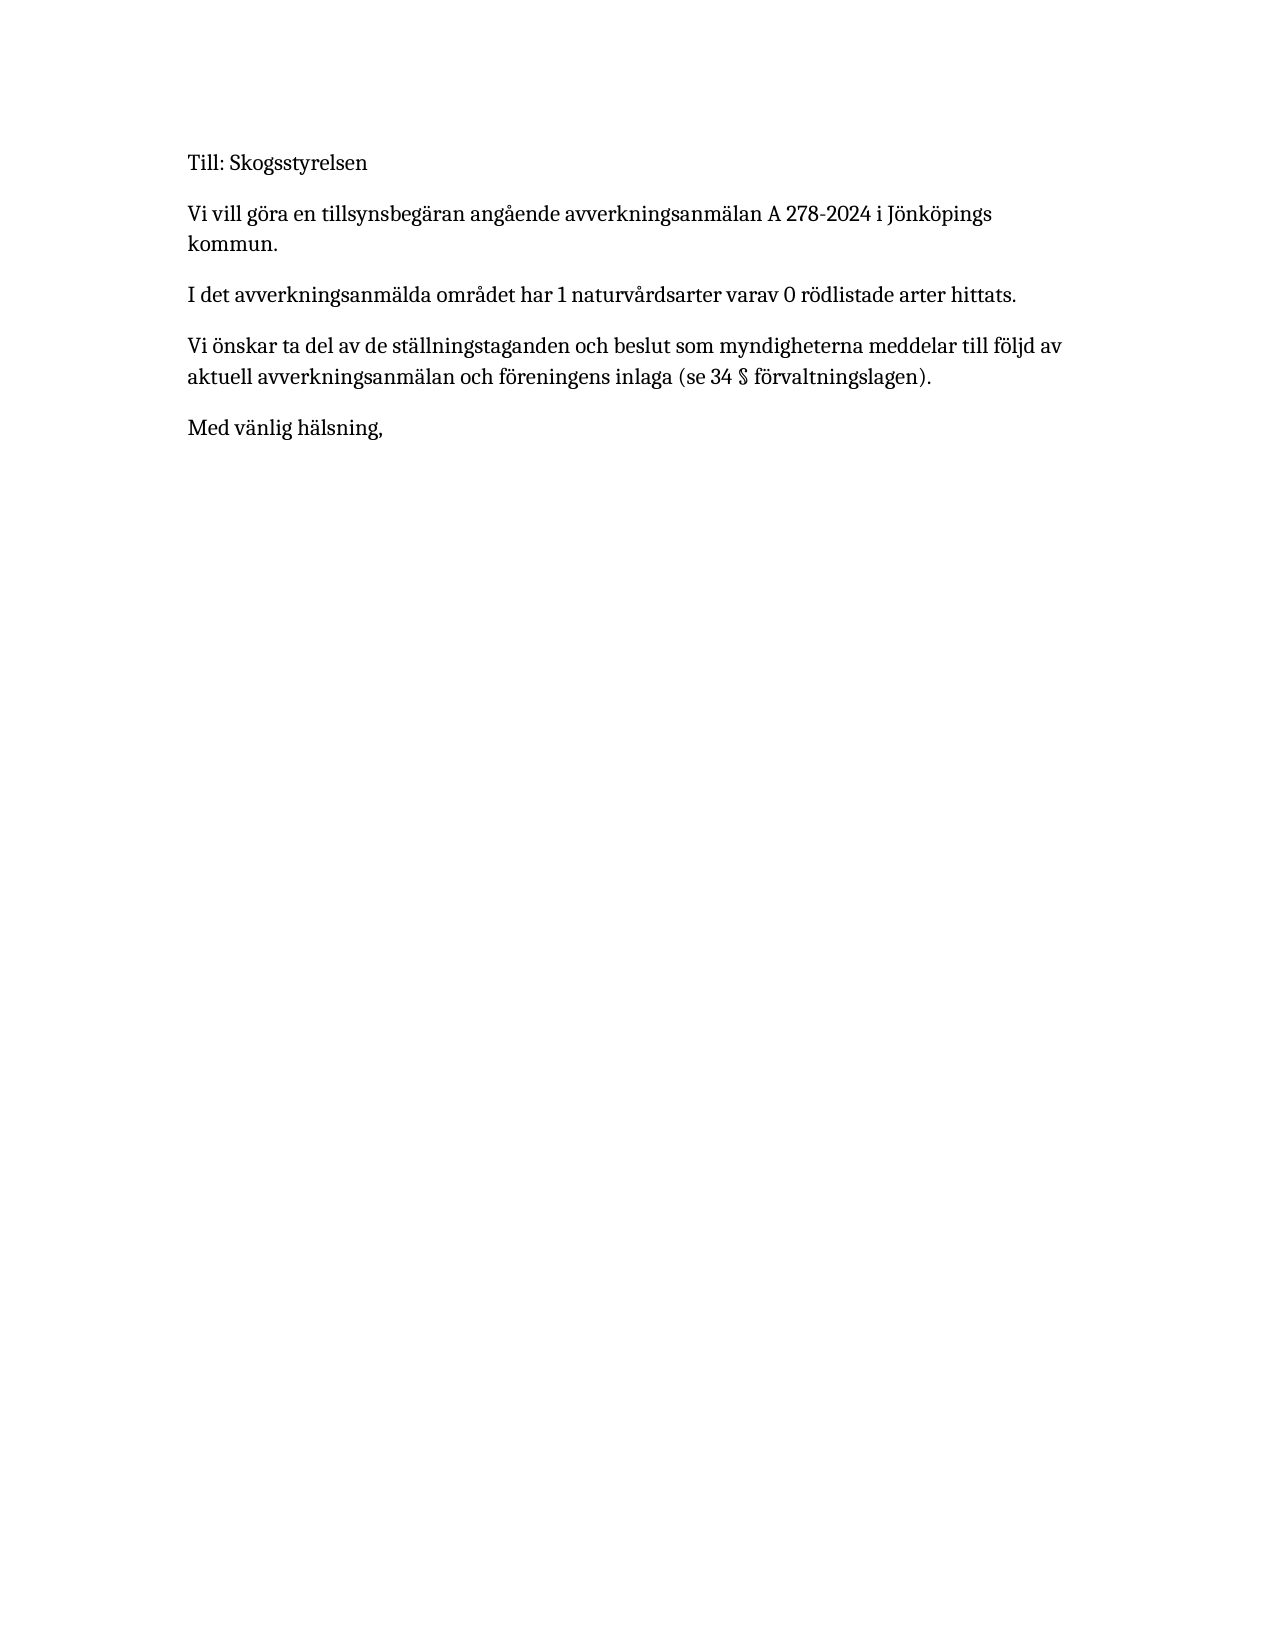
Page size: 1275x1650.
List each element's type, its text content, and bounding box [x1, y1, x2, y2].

text Med vänlig hälsning, [187, 414, 1087, 471]
text I det avverkningsanmälda området har 1 naturvårdsarter varav 0 rödlistade arter hittats. [187, 282, 1087, 309]
text Till: Skogsstyrelsen [187, 150, 1087, 176]
text Vi önskar ta del av de ställningstaganden och beslut som myndigheterna meddelar till följd av aktuell avverkningsanmälan och föreningens inlaga (se 34 § förvaltningslagen). [187, 333, 1087, 390]
text Vi vill göra en tillsynsbegäran angående avverkningsanmälan A 278-2024 i Jönköpings kommun. [187, 201, 1087, 258]
